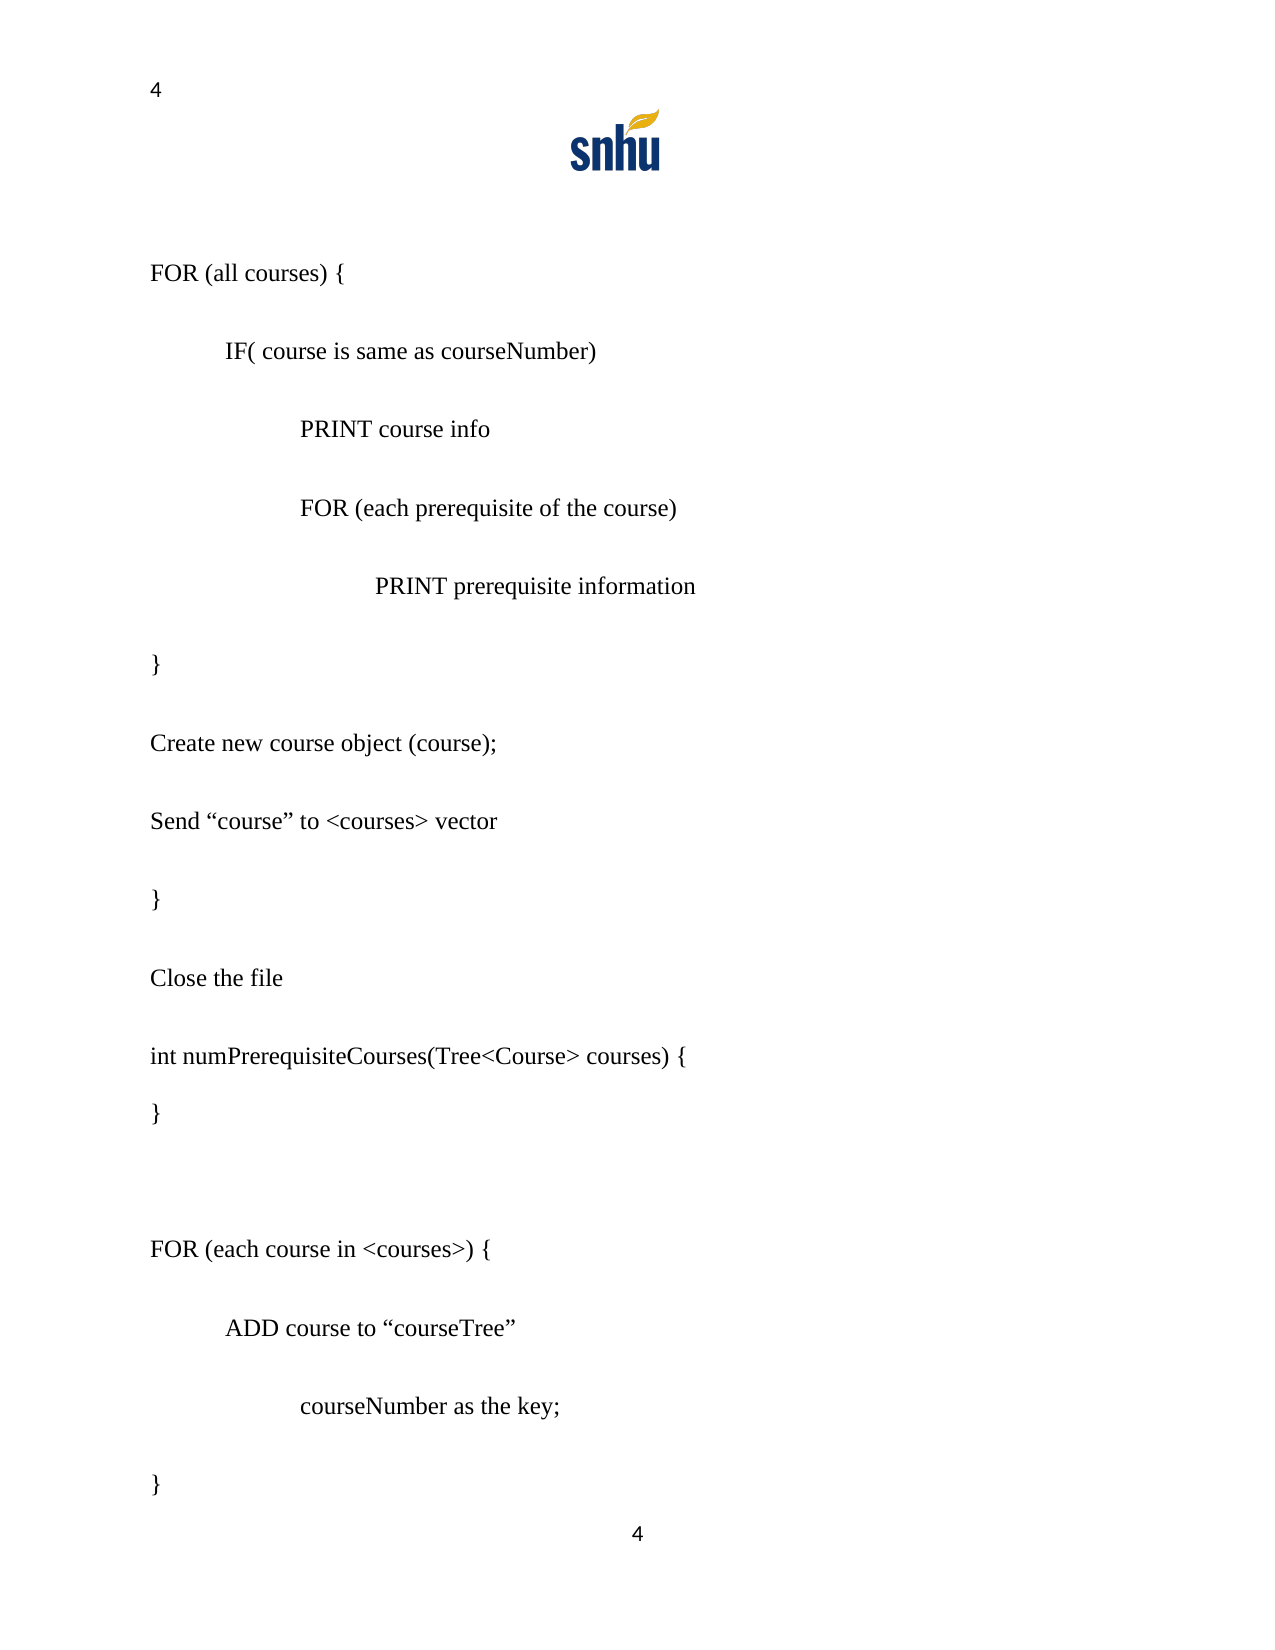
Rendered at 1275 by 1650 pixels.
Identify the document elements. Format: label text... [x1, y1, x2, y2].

picture [550, 103, 688, 180]
text FOR (each prerequisite of the course) [150, 493, 1125, 521]
text IF( course is same as courseNumber) [150, 336, 1125, 365]
text Send “course” to <courses> vector [150, 806, 1125, 835]
text } [150, 1469, 1125, 1498]
text int numPrerequisiteCourses(Tree<Course> courses) { [150, 1041, 1125, 1070]
text } [150, 649, 1125, 678]
text courseNumber as the key; [150, 1391, 1125, 1420]
text } [150, 1098, 1125, 1127]
text PRINT prerequisite information [150, 571, 1125, 600]
text ADD course to “courseTree” [150, 1313, 1125, 1341]
text } [150, 884, 1125, 913]
text FOR (all courses) { [150, 258, 1125, 286]
text PRINT course info [150, 414, 1125, 443]
text Close the file [150, 963, 1125, 991]
text FOR (each course in <courses>) { [150, 1234, 1125, 1263]
text Create new course object (course); [150, 728, 1125, 756]
